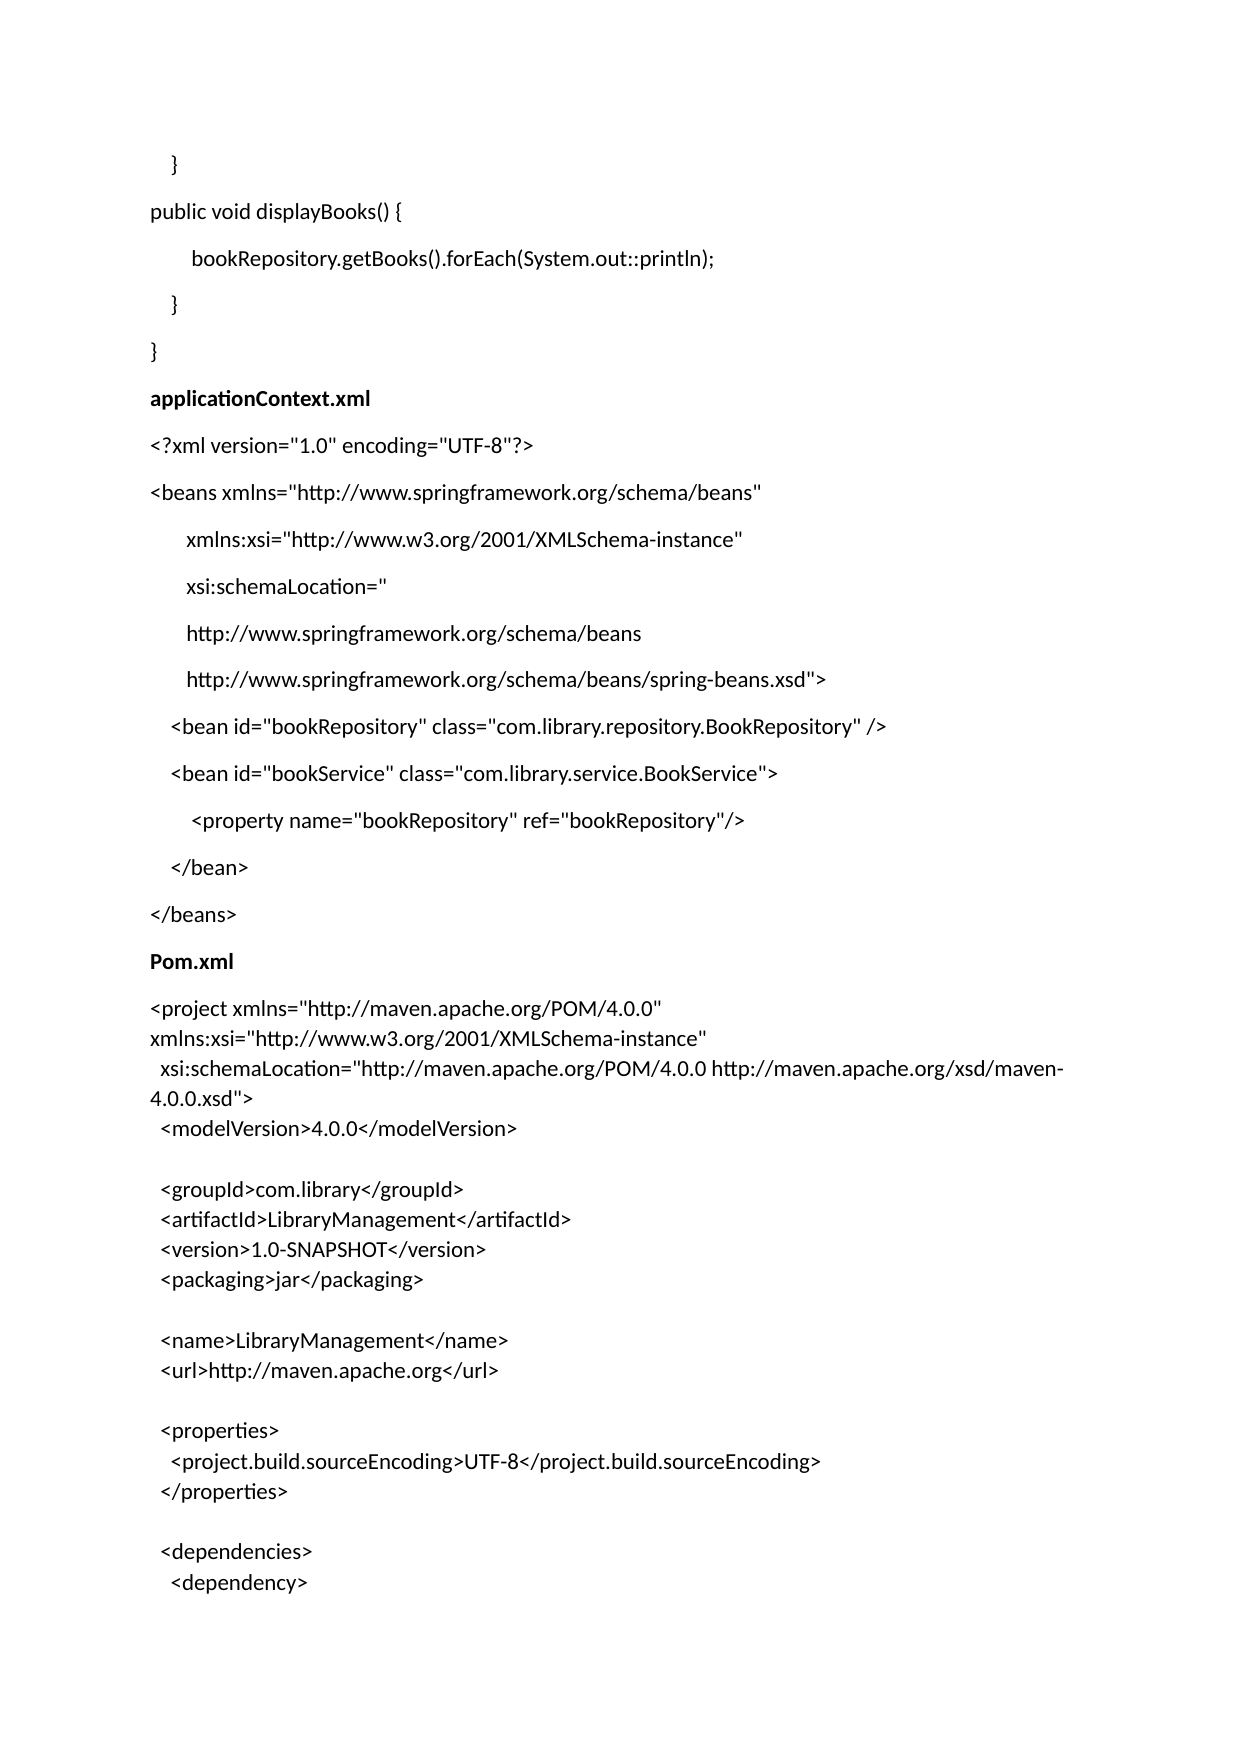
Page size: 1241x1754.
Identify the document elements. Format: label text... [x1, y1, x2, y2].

text bookRepository.getBooks().forEach(System.out::println); [150, 244, 1090, 272]
text <beans xmlns="http://www.springframework.org/schema/beans" [150, 478, 1090, 506]
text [150, 994, 1090, 1596]
text public void displayBooks() { [150, 197, 1090, 225]
text Pom.xml [150, 947, 1090, 975]
text http://www.springframework.org/schema/beans [150, 619, 1090, 647]
text xmlns:xsi="http://www.w3.org/2001/XMLSchema-instance" [150, 525, 1090, 553]
text </beans> [150, 900, 1090, 928]
text applicationContext.xml [150, 384, 1090, 412]
text </bean> [150, 853, 1090, 881]
text <?xml version="1.0" encoding="UTF-8"?> [150, 431, 1090, 459]
text } [150, 291, 1090, 319]
text xsi:schemaLocation=" [150, 572, 1090, 600]
text http://www.springframework.org/schema/beans/spring-beans.xsd"> [150, 666, 1090, 694]
text <bean id="bookRepository" class="com.library.repository.BookRepository" /> [150, 712, 1090, 741]
text } [150, 150, 1090, 178]
text <bean id="bookService" class="com.library.service.BookService"> [150, 759, 1090, 787]
text } [150, 337, 1090, 366]
text <property name="bookRepository" ref="bookRepository"/> [150, 806, 1090, 834]
